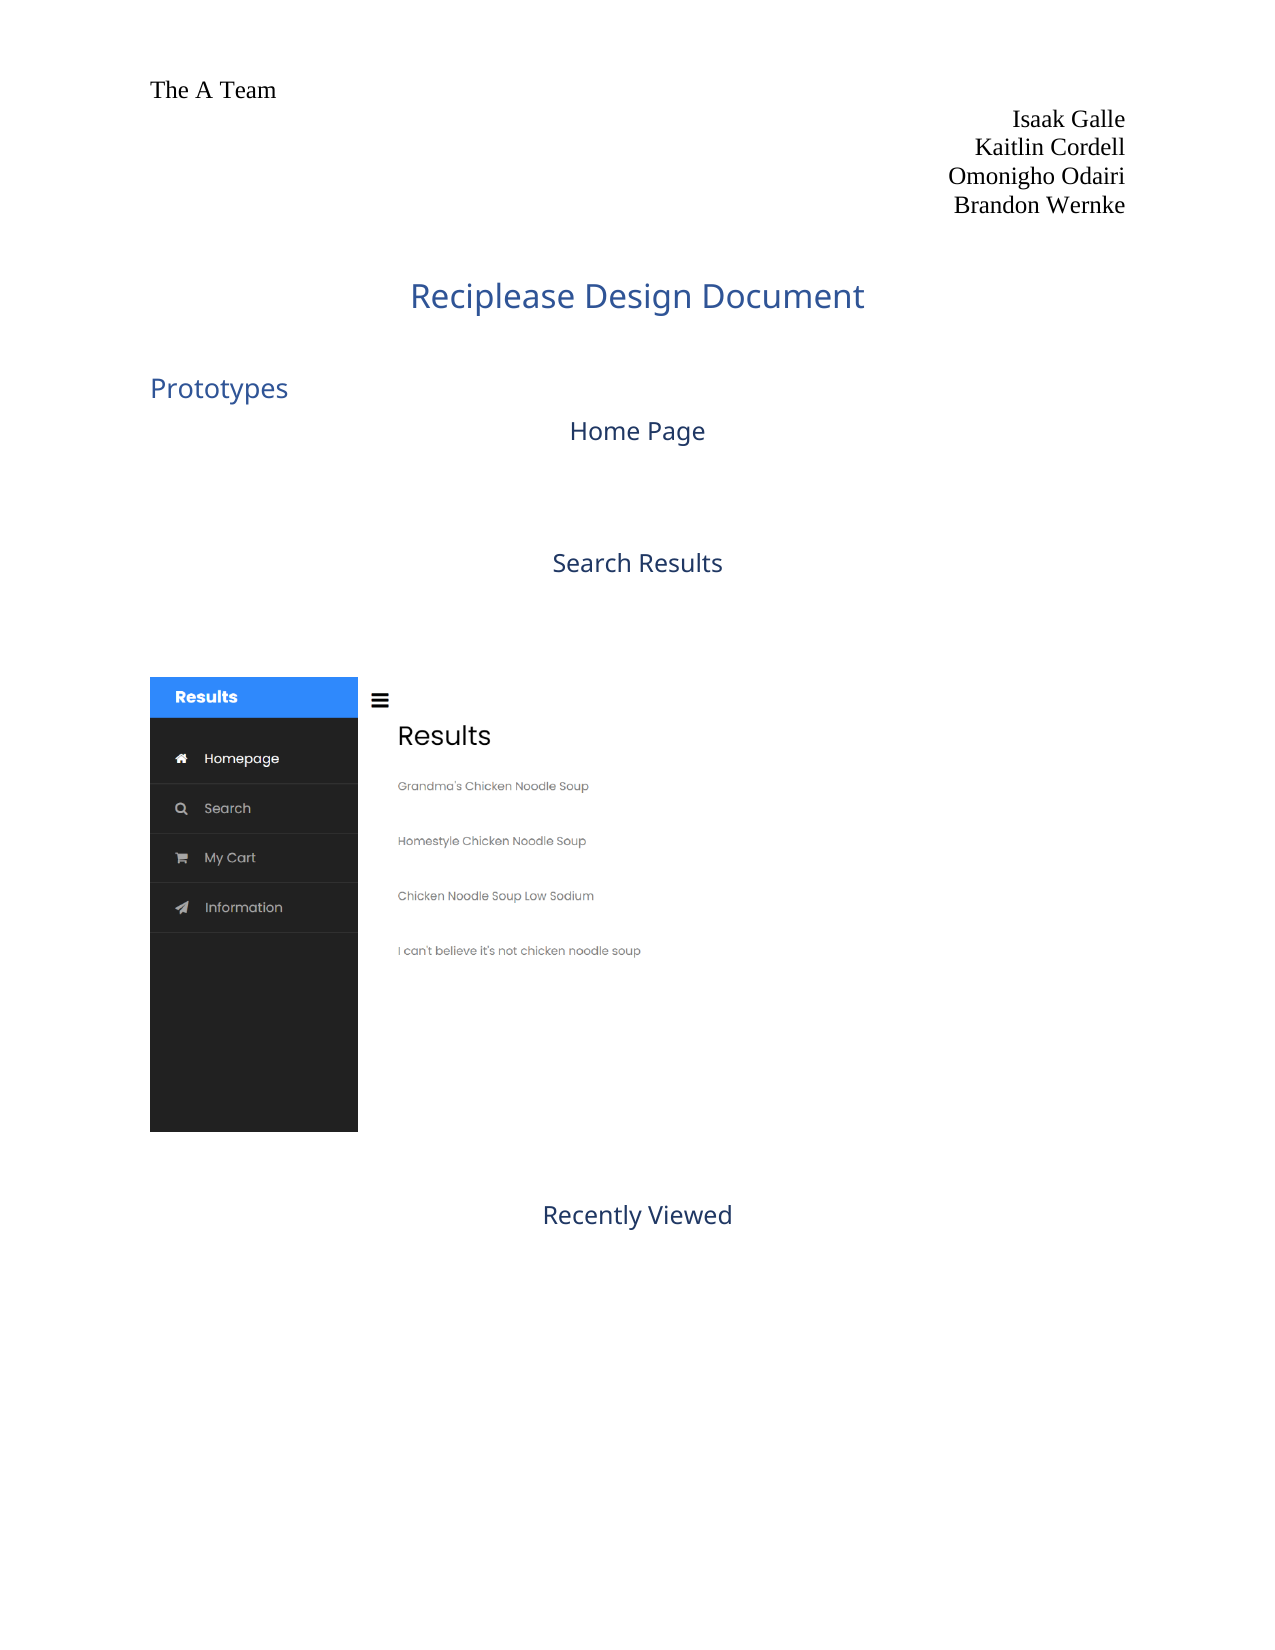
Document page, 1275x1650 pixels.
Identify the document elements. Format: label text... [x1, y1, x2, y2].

subtitle Search Results [150, 545, 1125, 579]
subtitle Recently Viewed [150, 1198, 1125, 1232]
subtitle Prototypes [150, 369, 1125, 406]
subtitle Reciplease Design Document [150, 272, 1125, 318]
picture [150, 677, 1125, 1132]
subtitle Home Page [150, 413, 1125, 447]
